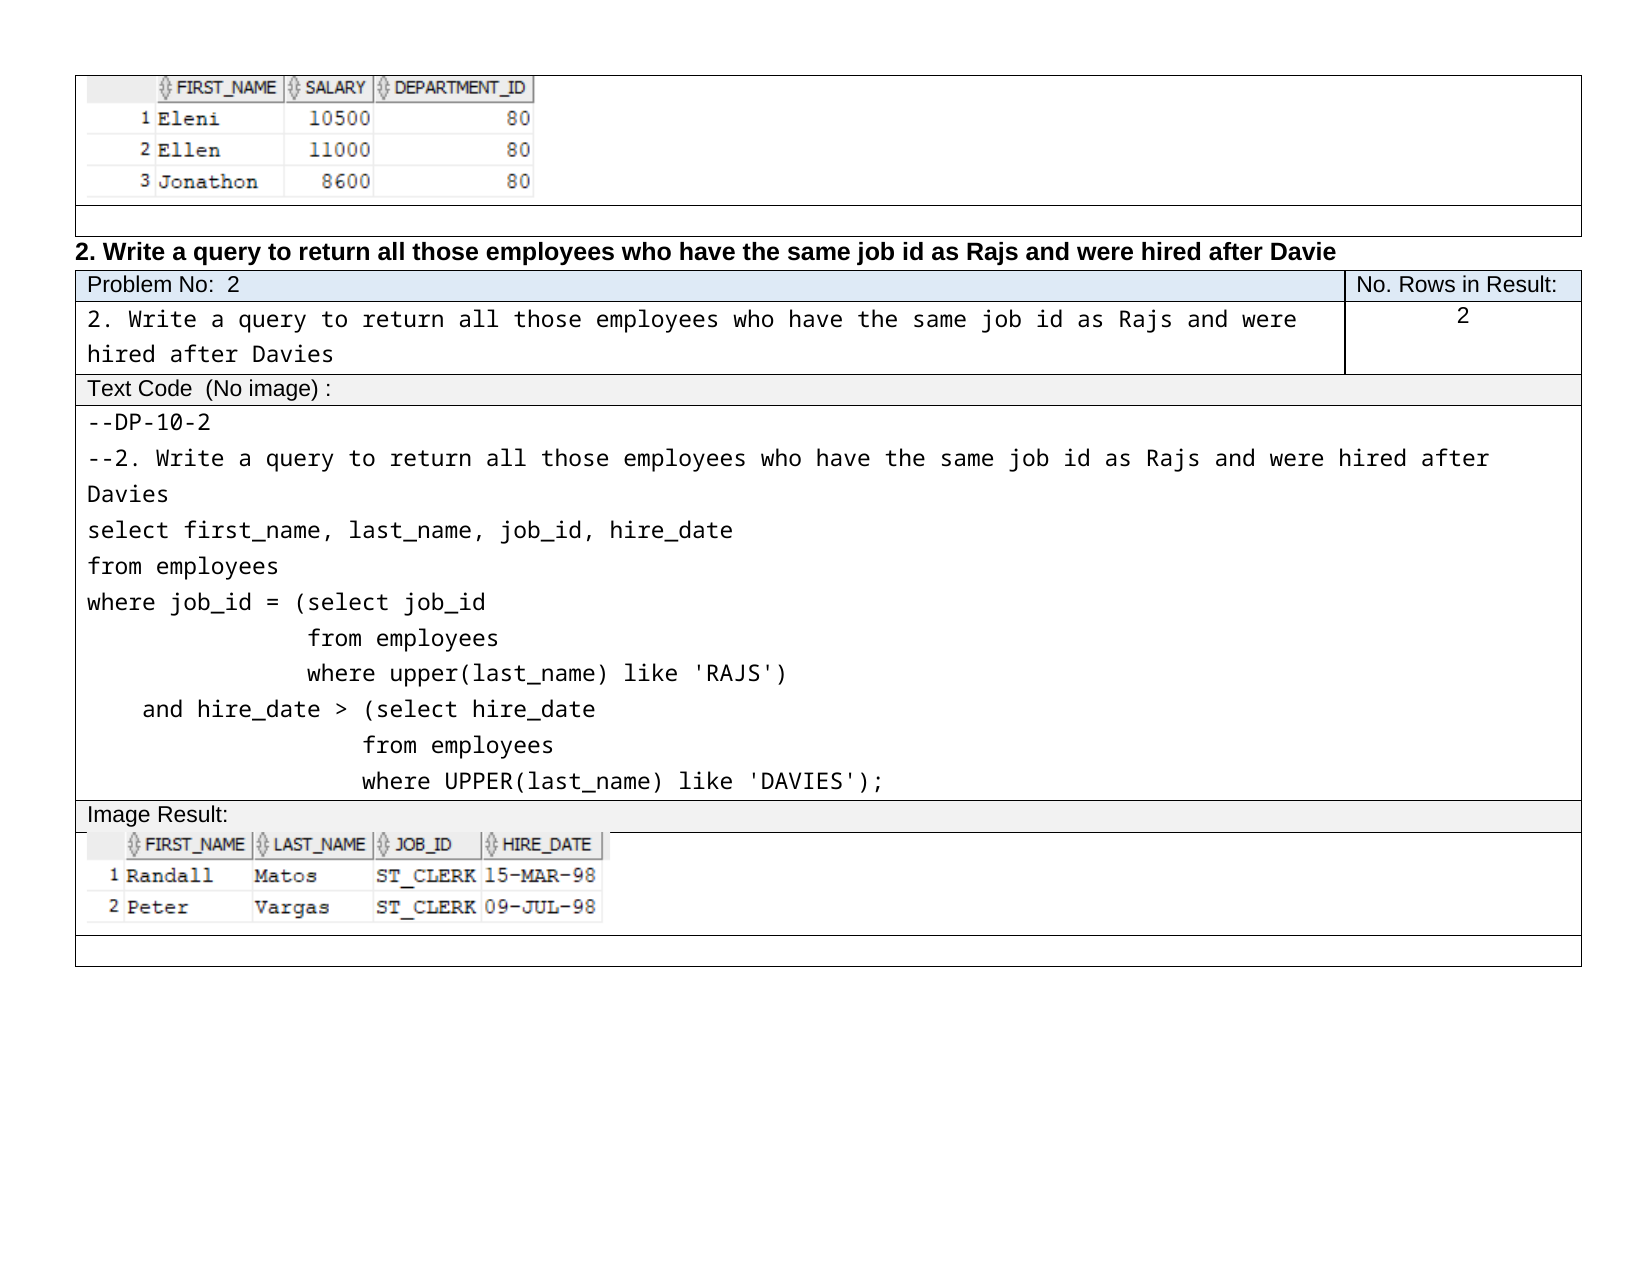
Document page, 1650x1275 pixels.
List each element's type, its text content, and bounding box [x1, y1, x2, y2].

table_cell Text Code (No image) : [76, 375, 1581, 405]
table_cell 2 [1346, 302, 1581, 373]
table_header Problem No: 2 [76, 271, 1344, 301]
table_header No. Rows in Result: [1346, 271, 1581, 301]
table_cell [76, 936, 1581, 966]
table_cell --DP-10-2 --2. Write a query to return all those employees who have the same job id as Rajs and were hired after Davies select first_name, last_name, job_id, hire_date from employees where job_id = (select job_id from employees where upper(last_name) like 'RAJS') and hire_date > (select hire_date from employees where UPPER(last_name) like 'DAVIES'); [76, 406, 1581, 800]
table_cell [76, 206, 1581, 236]
picture [86, 832, 611, 931]
picture [86, 76, 536, 201]
table_cell [76, 76, 1581, 205]
table_cell Image Result: [76, 801, 1581, 832]
text 2. Write a query to return all those employees who have the same job id as Rajs and were hired after Davie [75, 237, 1575, 266]
table_cell 2. Write a query to return all those employees who have the same job id as Rajs and were hired after Davies [76, 302, 1344, 373]
table_cell [76, 833, 1581, 935]
